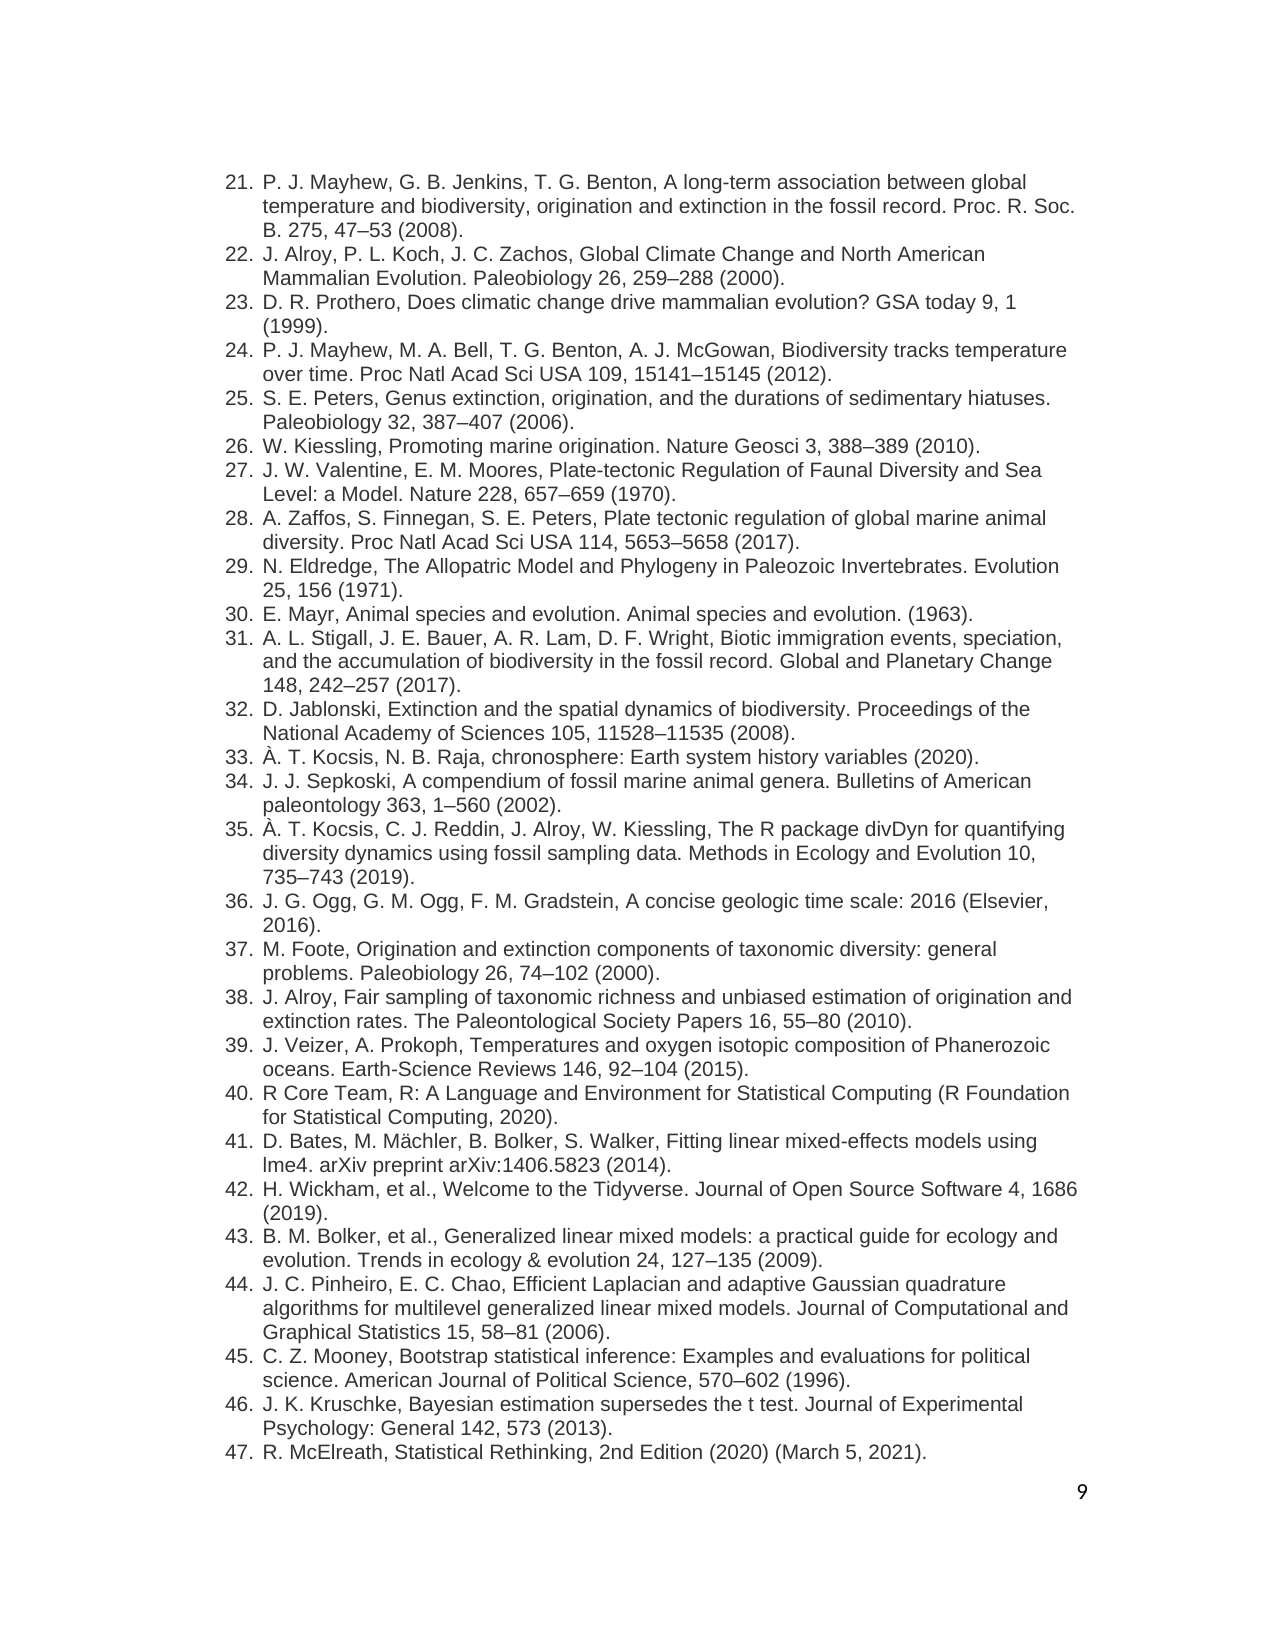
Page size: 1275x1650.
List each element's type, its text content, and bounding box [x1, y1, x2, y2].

list D. Bates, M. Mächler, B. Bolker, S. Walker, Fitting linear mixed-effects models using lme4. arXiv preprint arXiv:1406.5823 (2014). [225, 1128, 1087, 1176]
list J. K. Kruschke, Bayesian estimation supersedes the t test. Journal of Experimental Psychology: General 142, 573 (2013). [225, 1392, 1087, 1440]
list D. Jablonski, Extinction and the spatial dynamics of biodiversity. Proceedings of the National Academy of Sciences 105, 11528–11535 (2008). [225, 697, 1087, 745]
list N. Eldredge, The Allopatric Model and Phylogeny in Paleozoic Invertebrates. Evolution 25, 156 (1971). [225, 553, 1087, 601]
list À. T. Kocsis, C. J. Reddin, J. Alroy, W. Kiessling, The R package divDyn for quantifying diversity dynamics using fossil sampling data. Methods in Ecology and Evolution 10, 735–743 (2019). [225, 817, 1087, 889]
list S. E. Peters, Genus extinction, origination, and the durations of sedimentary hiatuses. Paleobiology 32, 387–407 (2006). [225, 386, 1087, 434]
list D. R. Prothero, Does climatic change drive mammalian evolution? GSA today 9, 1 (1999). [225, 290, 1087, 338]
list A. L. Stigall, J. E. Bauer, A. R. Lam, D. F. Wright, Biotic immigration events, speciation, and the accumulation of biodiversity in the fossil record. Global and Planetary Change 148, 242–257 (2017). [225, 625, 1087, 697]
list P. J. Mayhew, G. B. Jenkins, T. G. Benton, A long-term association between global temperature and biodiversity, origination and extinction in the fossil record. Proc. R. Soc. B. 275, 47–53 (2008). [225, 170, 1087, 242]
list R Core Team, R: A Language and Environment for Statistical Computing (R Foundation for Statistical Computing, 2020). [225, 1081, 1087, 1128]
list W. Kiessling, Promoting marine origination. Nature Geosci 3, 388–389 (2010). [225, 434, 1087, 458]
list B. M. Bolker, et al., Generalized linear mixed models: a practical guide for ecology and evolution. Trends in ecology & evolution 24, 127–135 (2009). [225, 1224, 1087, 1272]
list À. T. Kocsis, N. B. Raja, chronosphere: Earth system history variables (2020). [225, 745, 1087, 769]
list J. C. Pinheiro, E. C. Chao, Efficient Laplacian and adaptive Gaussian quadrature algorithms for multilevel generalized linear mixed models. Journal of Computational and Graphical Statistics 15, 58–81 (2006). [225, 1272, 1087, 1344]
list J. W. Valentine, E. M. Moores, Plate-tectonic Regulation of Faunal Diversity and Sea Level: a Model. Nature 228, 657–659 (1970). [225, 458, 1087, 506]
list M. Foote, Origination and extinction components of taxonomic diversity: general problems. Paleobiology 26, 74–102 (2000). [225, 937, 1087, 985]
list J. Veizer, A. Prokoph, Temperatures and oxygen isotopic composition of Phanerozoic oceans. Earth-Science Reviews 146, 92–104 (2015). [225, 1033, 1087, 1081]
list A. Zaffos, S. Finnegan, S. E. Peters, Plate tectonic regulation of global marine animal diversity. Proc Natl Acad Sci USA 114, 5653–5658 (2017). [225, 506, 1087, 553]
list P. J. Mayhew, M. A. Bell, T. G. Benton, A. J. McGowan, Biodiversity tracks temperature over time. Proc Natl Acad Sci USA 109, 15141–15145 (2012). [225, 338, 1087, 386]
list J. G. Ogg, G. M. Ogg, F. M. Gradstein, A concise geologic time scale: 2016 (Elsevier, 2016). [225, 889, 1087, 937]
list J. Alroy, P. L. Koch, J. C. Zachos, Global Climate Change and North American Mammalian Evolution. Paleobiology 26, 259–288 (2000). [225, 242, 1087, 290]
list E. Mayr, Animal species and evolution. Animal species and evolution. (1963). [225, 601, 1087, 625]
list C. Z. Mooney, Bootstrap statistical inference: Examples and evaluations for political science. American Journal of Political Science, 570–602 (1996). [225, 1344, 1087, 1392]
list J. J. Sepkoski, A compendium of fossil marine animal genera. Bulletins of American paleontology 363, 1–560 (2002). [225, 769, 1087, 817]
list J. Alroy, Fair sampling of taxonomic richness and unbiased estimation of origination and extinction rates. The Paleontological Society Papers 16, 55–80 (2010). [225, 985, 1087, 1033]
list R. McElreath, Statistical Rethinking, 2nd Edition (2020) (March 5, 2021). [225, 1440, 1087, 1464]
list H. Wickham, et al., Welcome to the Tidyverse. Journal of Open Source Software 4, 1686 (2019). [225, 1176, 1087, 1224]
